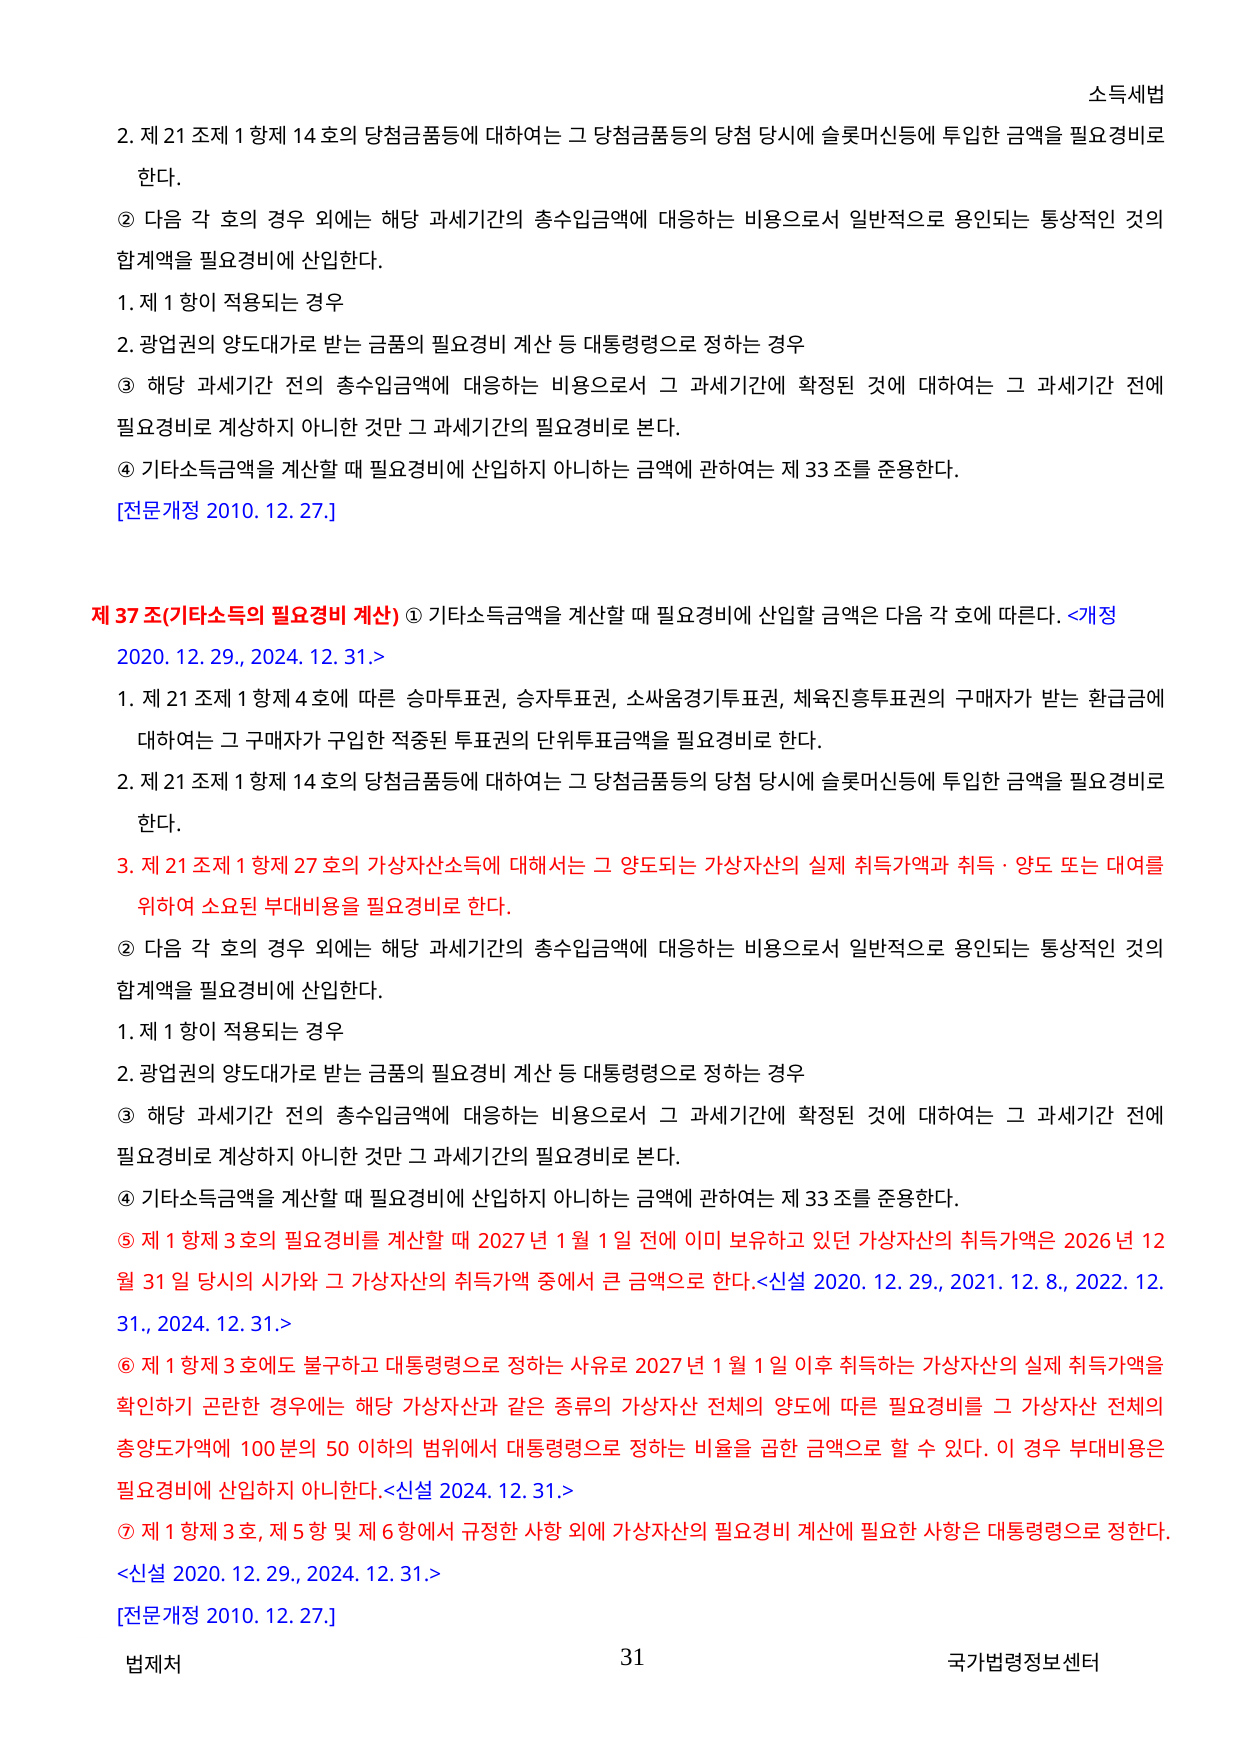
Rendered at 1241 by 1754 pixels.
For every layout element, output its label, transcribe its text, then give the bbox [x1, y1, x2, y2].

text ③ 해당 과세기간 전의 총수입금액에 대응하는 비용으로서 그 과세기간에 확정된 것에 대하여는 그 과세기간 전에 필요경비로 계상하지 아니한 것만 그 과세기간의 필요경비로 본다. [117, 1087, 1165, 1171]
text ④ 기타소득금액을 계산할 때 필요경비에 산입하지 아니하는 금액에 관하여는 제33조를 준용한다. [117, 1171, 1165, 1212]
text 2. 광업권의 양도대가로 받는 금품의 필요경비 계산 등 대통령령으로 정하는 경우 [117, 317, 1165, 358]
text 2. 제21조제1항제14호의 당첨금품등에 대하여는 그 당첨금품등의 당첨 당시에 슬롯머신등에 투입한 금액을 필요경비로 한다. [117, 754, 1165, 837]
text 제37조(기타소득의 필요경비 계산) ① 기타소득금액을 계산할 때 필요경비에 산입할 금액은 다음 각 호에 따른다. <개정 2020. 12. 29., 2024. 12. 31.> [92, 587, 1165, 671]
text ② 다음 각 호의 경우 외에는 해당 과세기간의 총수입금액에 대응하는 비용으로서 일반적으로 용인되는 통상적인 것의 합계액을 필요경비에 산입한다. [117, 921, 1165, 1004]
text ④ 기타소득금액을 계산할 때 필요경비에 산입하지 아니하는 금액에 관하여는 제33조를 준용한다. [117, 442, 1165, 483]
text 2. 광업권의 양도대가로 받는 금품의 필요경비 계산 등 대통령령으로 정하는 경우 [117, 1046, 1165, 1087]
text 2. 제21조제1항제14호의 당첨금품등에 대하여는 그 당첨금품등의 당첨 당시에 슬롯머신등에 투입한 금액을 필요경비로 한다. [117, 108, 1165, 192]
text 1. 제1항이 적용되는 경우 [117, 1004, 1165, 1046]
text ② 다음 각 호의 경우 외에는 해당 과세기간의 총수입금액에 대응하는 비용으로서 일반적으로 용인되는 통상적인 것의 합계액을 필요경비에 산입한다. [117, 192, 1165, 275]
text [전문개정 2010. 12. 27.] [117, 1587, 1165, 1629]
text 1. 제21조제1항제4호에 따른 승마투표권, 승자투표권, 소싸움경기투표권, 체육진흥투표권의 구매자가 받는 환급금에 대하여는 그 구매자가 구입한 적중된 투표권의 단위투표금액을 필요경비로 한다. [117, 671, 1165, 754]
text 1. 제1항이 적용되는 경우 [117, 275, 1165, 317]
text ⑥ 제1항제3호에도 불구하고 대통령령으로 정하는 사유로 2027년 1월 1일 이후 취득하는 가상자산의 실제 취득가액을 확인하기 곤란한 경우에는 해당 가상자산과 같은 종류의 가상자산 전체의 양도에 따른 필요경비를 그 가상자산 전체의 총양도가액에 100분의 50 이하의 범위에서 대통령령으로 정하는 비율을 곱한 금액으로 할 수 있다. 이 경우 부대비용은 필요경비에 산입하지 아니한다.<신설 2024. 12. 31.> [117, 1337, 1165, 1504]
text ⑦ 제1항제3호, 제5항 및 제6항에서 규정한 사항 외에 가상자산의 필요경비 계산에 필요한 사항은 대통령령으로 정한다.<신설 2020. 12. 29., 2024. 12. 31.> [117, 1504, 1165, 1587]
text ⑤ 제1항제3호의 필요경비를 계산할 때 2027년 1월 1일 전에 이미 보유하고 있던 가상자산의 취득가액은 2026년 12월 31일 당시의 시가와 그 가상자산의 취득가액 중에서 큰 금액으로 한다.<신설 2020. 12. 29., 2021. 12. 8., 2022. 12. 31., 2024. 12. 31.> [117, 1212, 1165, 1337]
text ③ 해당 과세기간 전의 총수입금액에 대응하는 비용으로서 그 과세기간에 확정된 것에 대하여는 그 과세기간 전에 필요경비로 계상하지 아니한 것만 그 과세기간의 필요경비로 본다. [117, 358, 1165, 442]
text [전문개정 2010. 12. 27.] [117, 483, 1165, 525]
text 3. 제21조제1항제27호의 가상자산소득에 대해서는 그 양도되는 가상자산의 실제 취득가액과 취득ㆍ양도 또는 대여를 위하여 소요된 부대비용을 필요경비로 한다. [117, 837, 1165, 921]
